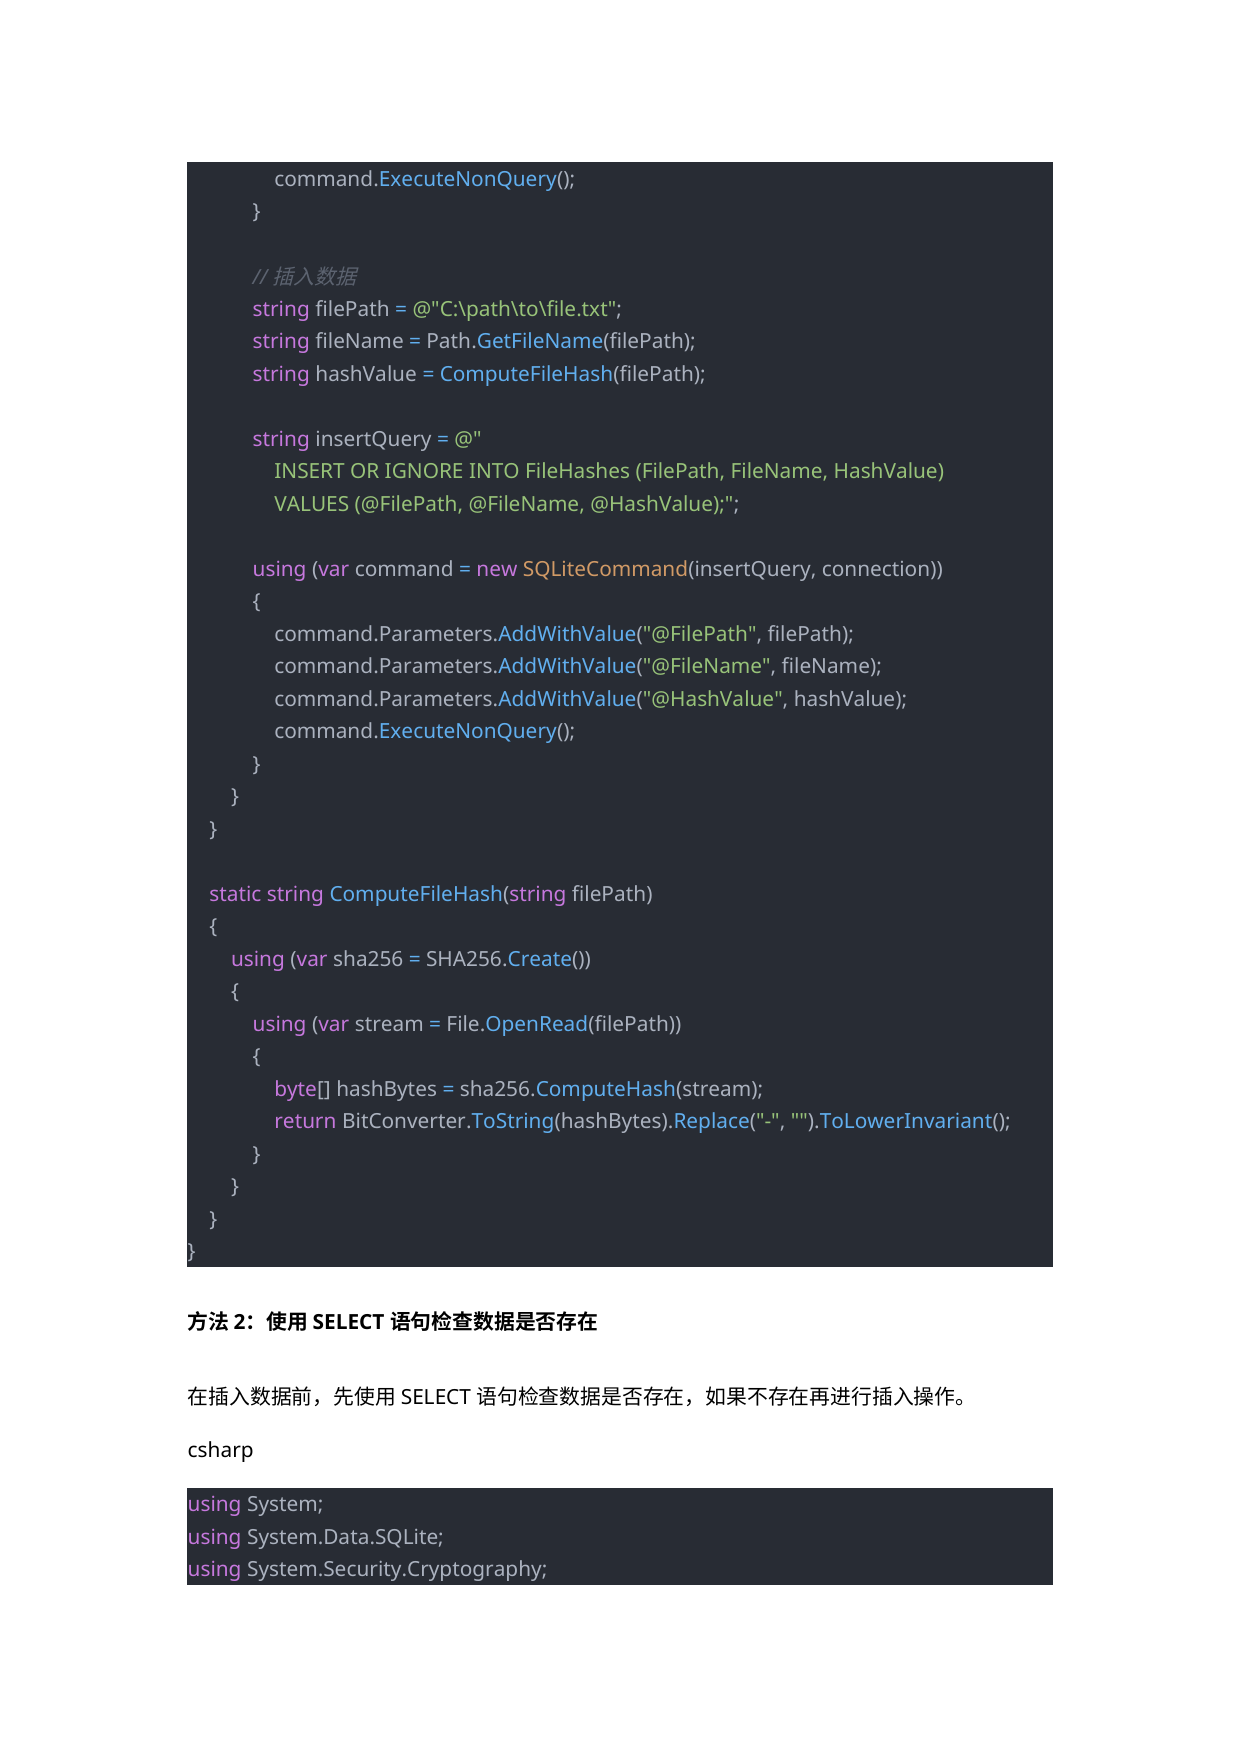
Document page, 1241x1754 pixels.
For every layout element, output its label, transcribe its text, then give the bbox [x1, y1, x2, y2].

text static string ComputeFileHash(string filePath) [187, 877, 1053, 909]
text } [187, 747, 1053, 779]
text 在插入数据前，先使用 SELECT 语句检查数据是否存在，如果不存在再进行插入操作。 [187, 1379, 1053, 1411]
text { [187, 1039, 1053, 1072]
text command.Parameters.AddWithValue("@HashValue", hashValue); [187, 682, 1053, 714]
text using (var sha256 = SHA256.Create()) [187, 942, 1053, 974]
text } [187, 812, 1053, 844]
text } [187, 194, 1053, 227]
text } [187, 1169, 1053, 1202]
text command.ExecuteNonQuery(); [187, 714, 1053, 747]
text csharp [187, 1433, 1053, 1466]
text VALUES (@FilePath, @FileName, @HashValue);"; [187, 487, 1053, 519]
text { [187, 584, 1053, 617]
text { [187, 974, 1053, 1007]
text using (var command = new SQLiteCommand(insertQuery, connection)) [187, 552, 1053, 584]
text command.ExecuteNonQuery(); [187, 162, 1053, 194]
text } [187, 1234, 1053, 1267]
text } [187, 779, 1053, 812]
text using System.Data.SQLite; [187, 1520, 1053, 1553]
text using System; [187, 1488, 1053, 1520]
text return BitConverter.ToString(hashBytes).Replace("-", "").ToLowerInvariant(); [187, 1104, 1053, 1137]
text } [187, 1202, 1053, 1234]
text } [187, 1137, 1053, 1169]
text string hashValue = ComputeFileHash(filePath); [187, 357, 1053, 389]
text { [187, 909, 1053, 942]
text command.Parameters.AddWithValue("@FileName", fileName); [187, 649, 1053, 682]
text string insertQuery = @" [187, 422, 1053, 454]
text string filePath = @"C:\path\to\file.txt"; [187, 292, 1053, 324]
text command.Parameters.AddWithValue("@FilePath", filePath); [187, 617, 1053, 649]
text // 插入数据 [187, 259, 1053, 292]
text using (var stream = File.OpenRead(filePath)) [187, 1007, 1053, 1039]
text INSERT OR IGNORE INTO FileHashes (FilePath, FileName, HashValue) [187, 454, 1053, 487]
text string fileName = Path.GetFileName(filePath); [187, 324, 1053, 357]
subtitle 方法2：使用 SELECT 语句检查数据是否存在 [187, 1304, 1053, 1337]
text using System.Security.Cryptography; [187, 1553, 1053, 1585]
text byte[] hashBytes = sha256.ComputeHash(stream); [187, 1072, 1053, 1104]
